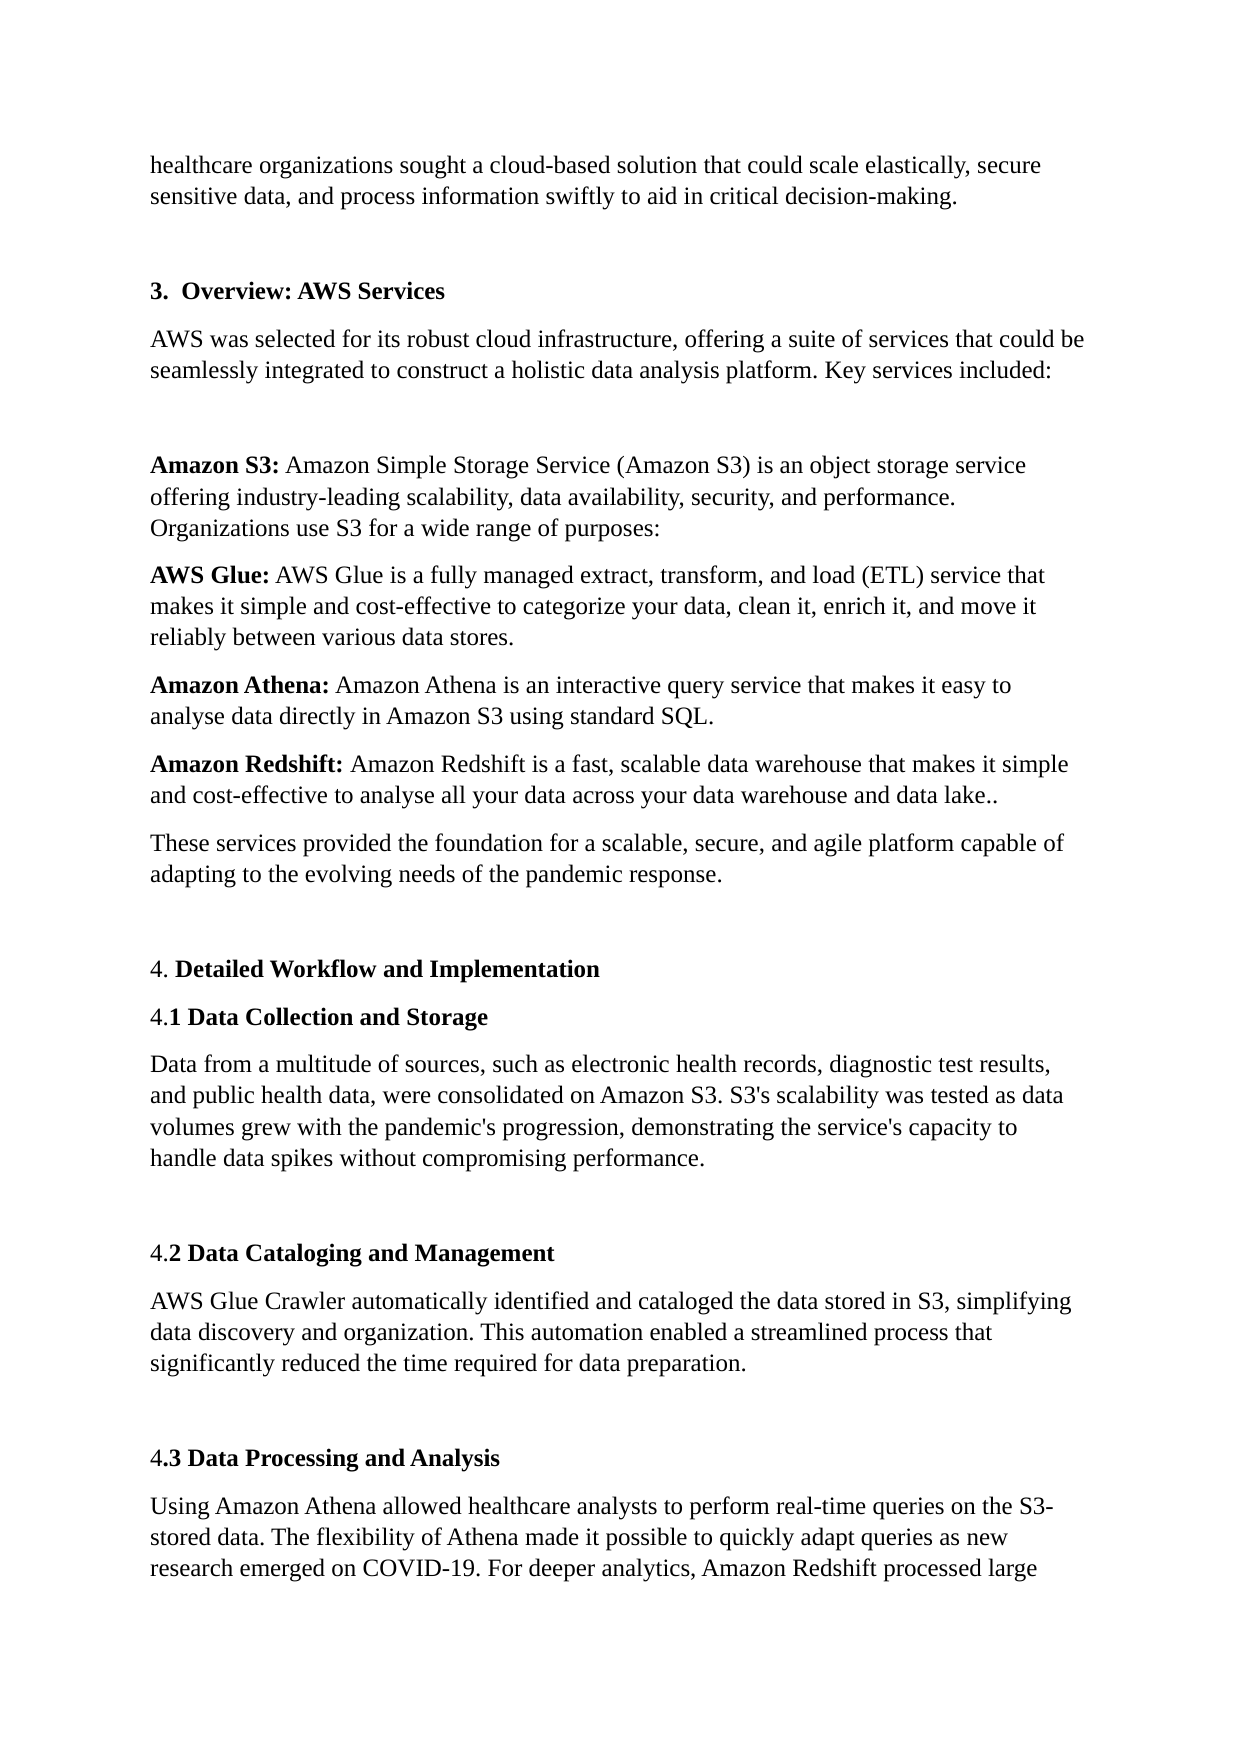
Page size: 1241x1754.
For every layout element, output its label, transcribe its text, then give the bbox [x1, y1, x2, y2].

text Amazon S3: Amazon Simple Storage Service (Amazon S3) is an object storage service offering industry-leading scalability, data availability, security, and performance. Organizations use S3 for a wide range of purposes: [150, 451, 1090, 541]
text 4.3 Data Processing and Analysis [150, 1443, 1090, 1472]
text AWS Glue Crawler automatically identified and cataloged the data stored in S3, simplifying data discovery and organization. This automation enabled a streamlined process that significantly reduced the time required for data preparation. [150, 1286, 1090, 1377]
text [150, 1491, 1090, 1582]
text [150, 150, 1090, 210]
text 3. Overview: AWS Services [150, 276, 1090, 305]
text Amazon Redshift: Amazon Redshift is a fast, scalable data warehouse that makes it simple and cost-effective to analyse all your data across your data warehouse and data lake.. [150, 749, 1090, 809]
text These services provided the foundation for a scalable, secure, and agile platform capable of adapting to the evolving needs of the pandemic response. [150, 828, 1090, 887]
text AWS Glue: AWS Glue is a fully managed extract, transform, and load (ETL) service that makes it simple and cost-effective to categorize your data, clean it, enrich it, and move it reliably between various data stores. [150, 560, 1090, 651]
text AWS was selected for its robust cloud infrastructure, offering a suite of services that could be seamlessly integrated to construct a holistic data analysis platform. Key services included: [150, 324, 1090, 384]
text 4.2 Data Cataloging and Management [150, 1238, 1090, 1267]
text 4.1 Data Collection and Storage [150, 1002, 1090, 1031]
text 4. Detailed Workflow and Implementation [150, 954, 1090, 983]
text Data from a multitude of sources, such as electronic health records, diagnostic test results, and public health data, were consolidated on Amazon S3. S3's scalability was tested as data volumes grew with the pandemic's progression, demonstrating the service's capacity to handle data spikes without compromising performance. [150, 1049, 1090, 1171]
text Amazon Athena: Amazon Athena is an interactive query service that makes it easy to analyse data directly in Amazon S3 using standard SQL. [150, 670, 1090, 730]
